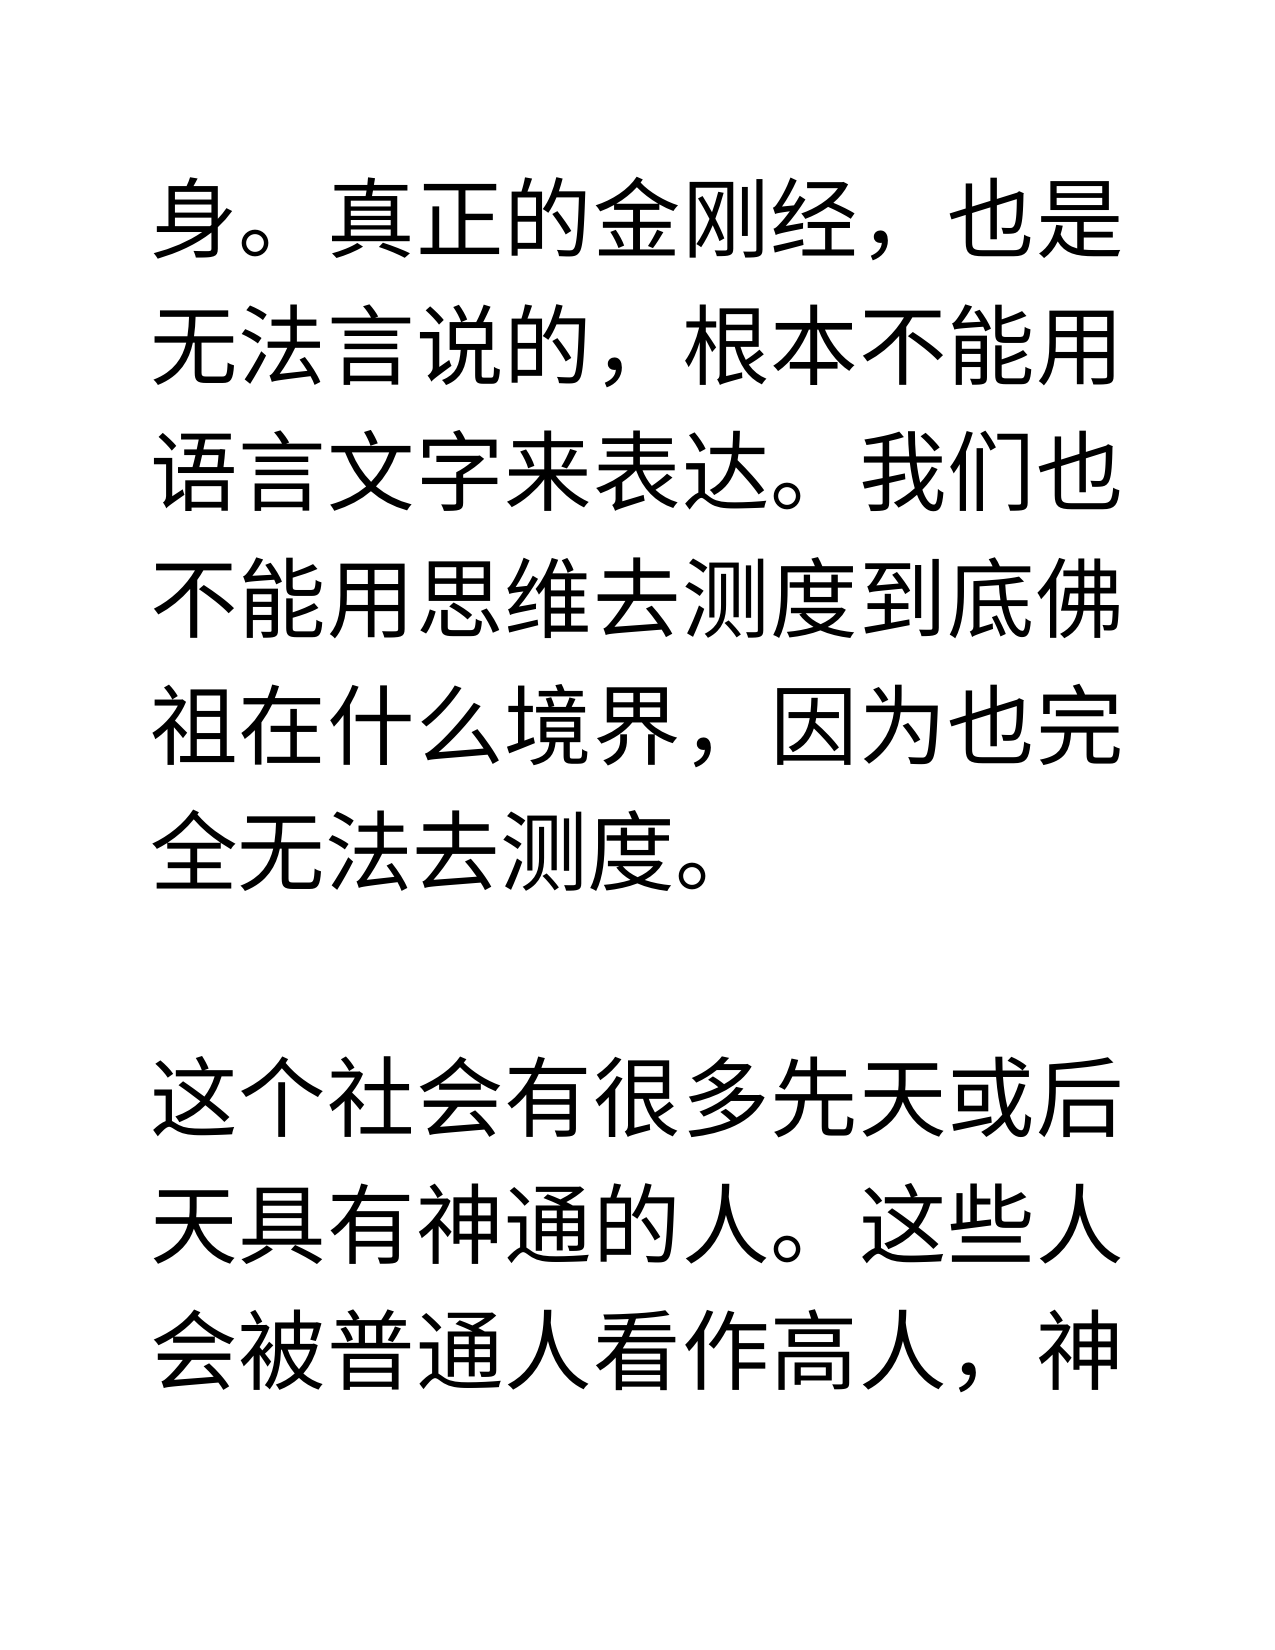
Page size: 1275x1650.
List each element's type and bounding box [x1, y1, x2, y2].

text [150, 150, 1125, 910]
text [150, 1029, 1125, 1409]
